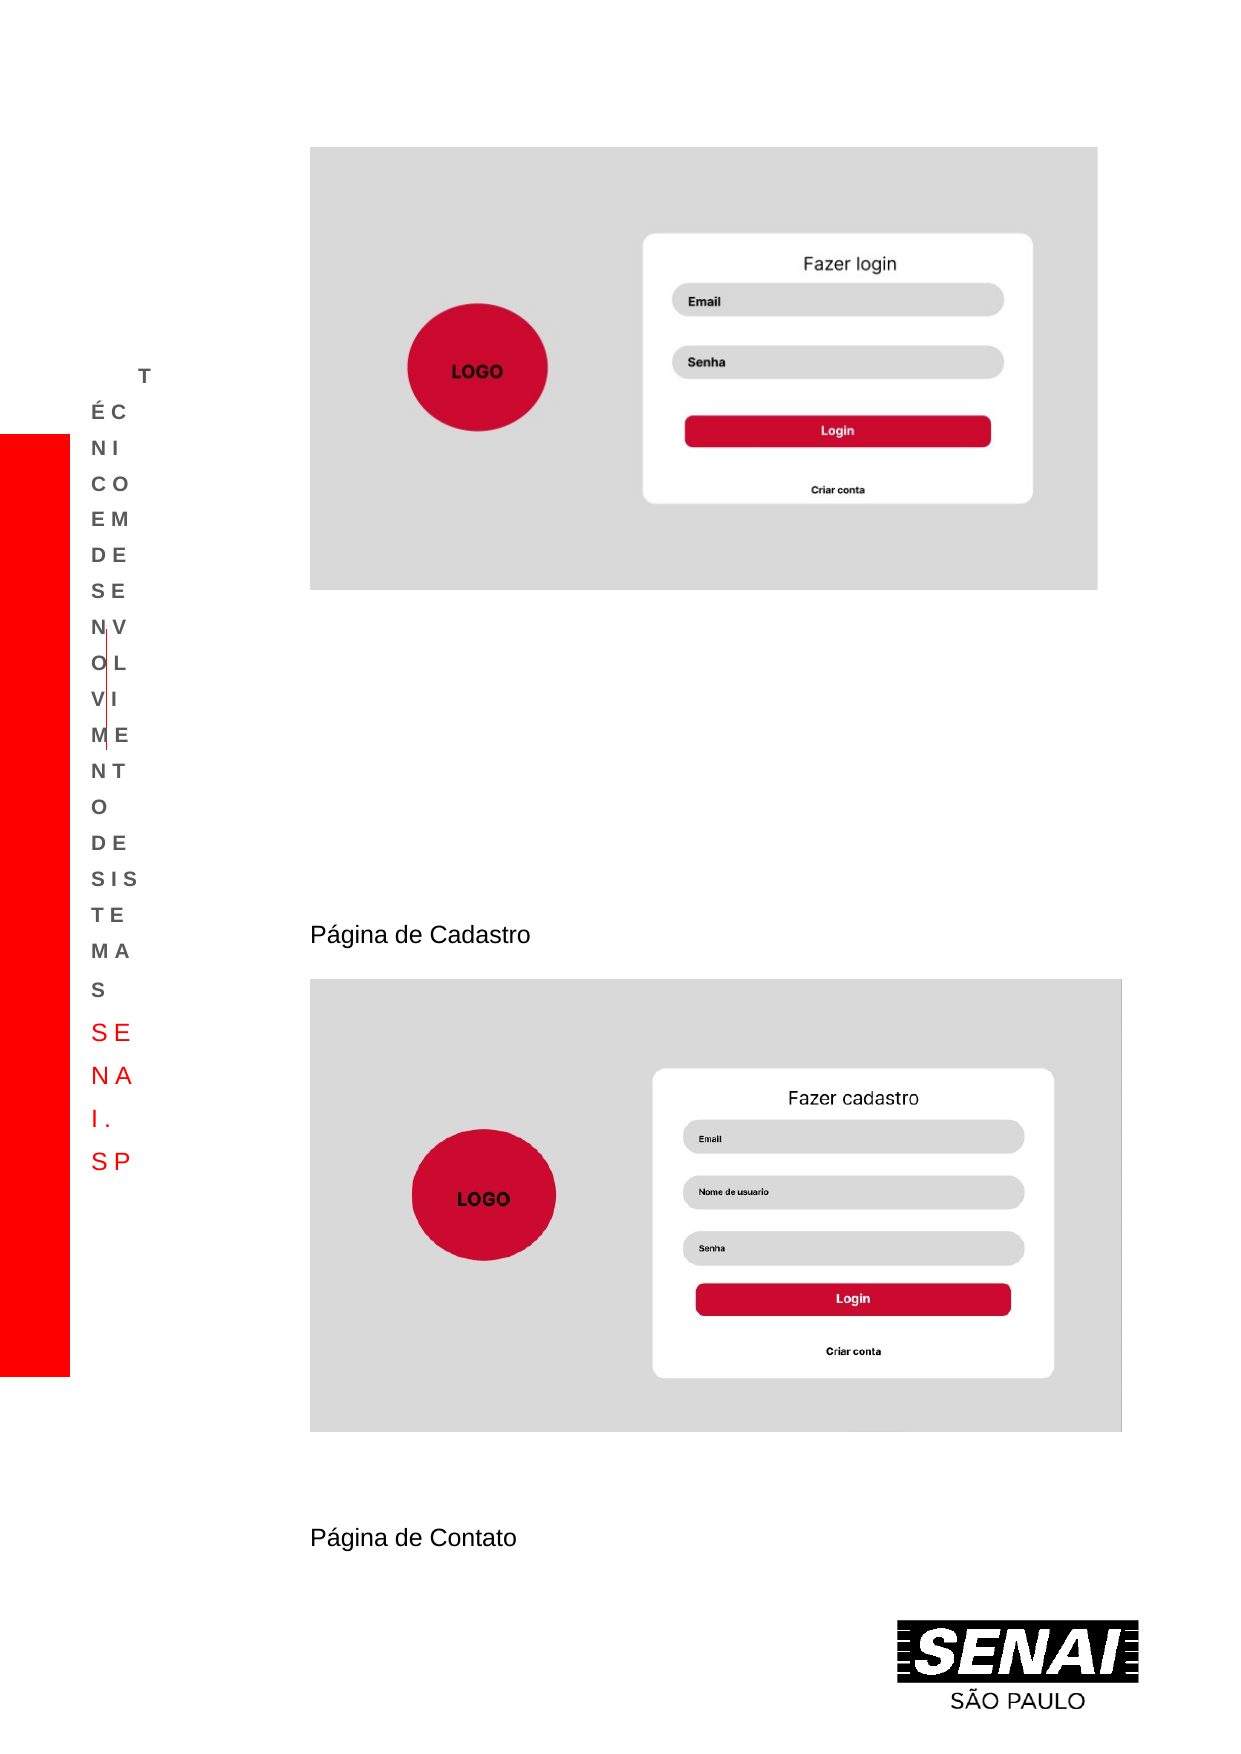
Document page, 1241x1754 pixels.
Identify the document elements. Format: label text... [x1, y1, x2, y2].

text Página de Contato [310, 1523, 1122, 1552]
picture [310, 147, 1098, 590]
picture [310, 979, 1122, 1432]
text Página de Cadastro [310, 920, 1122, 948]
